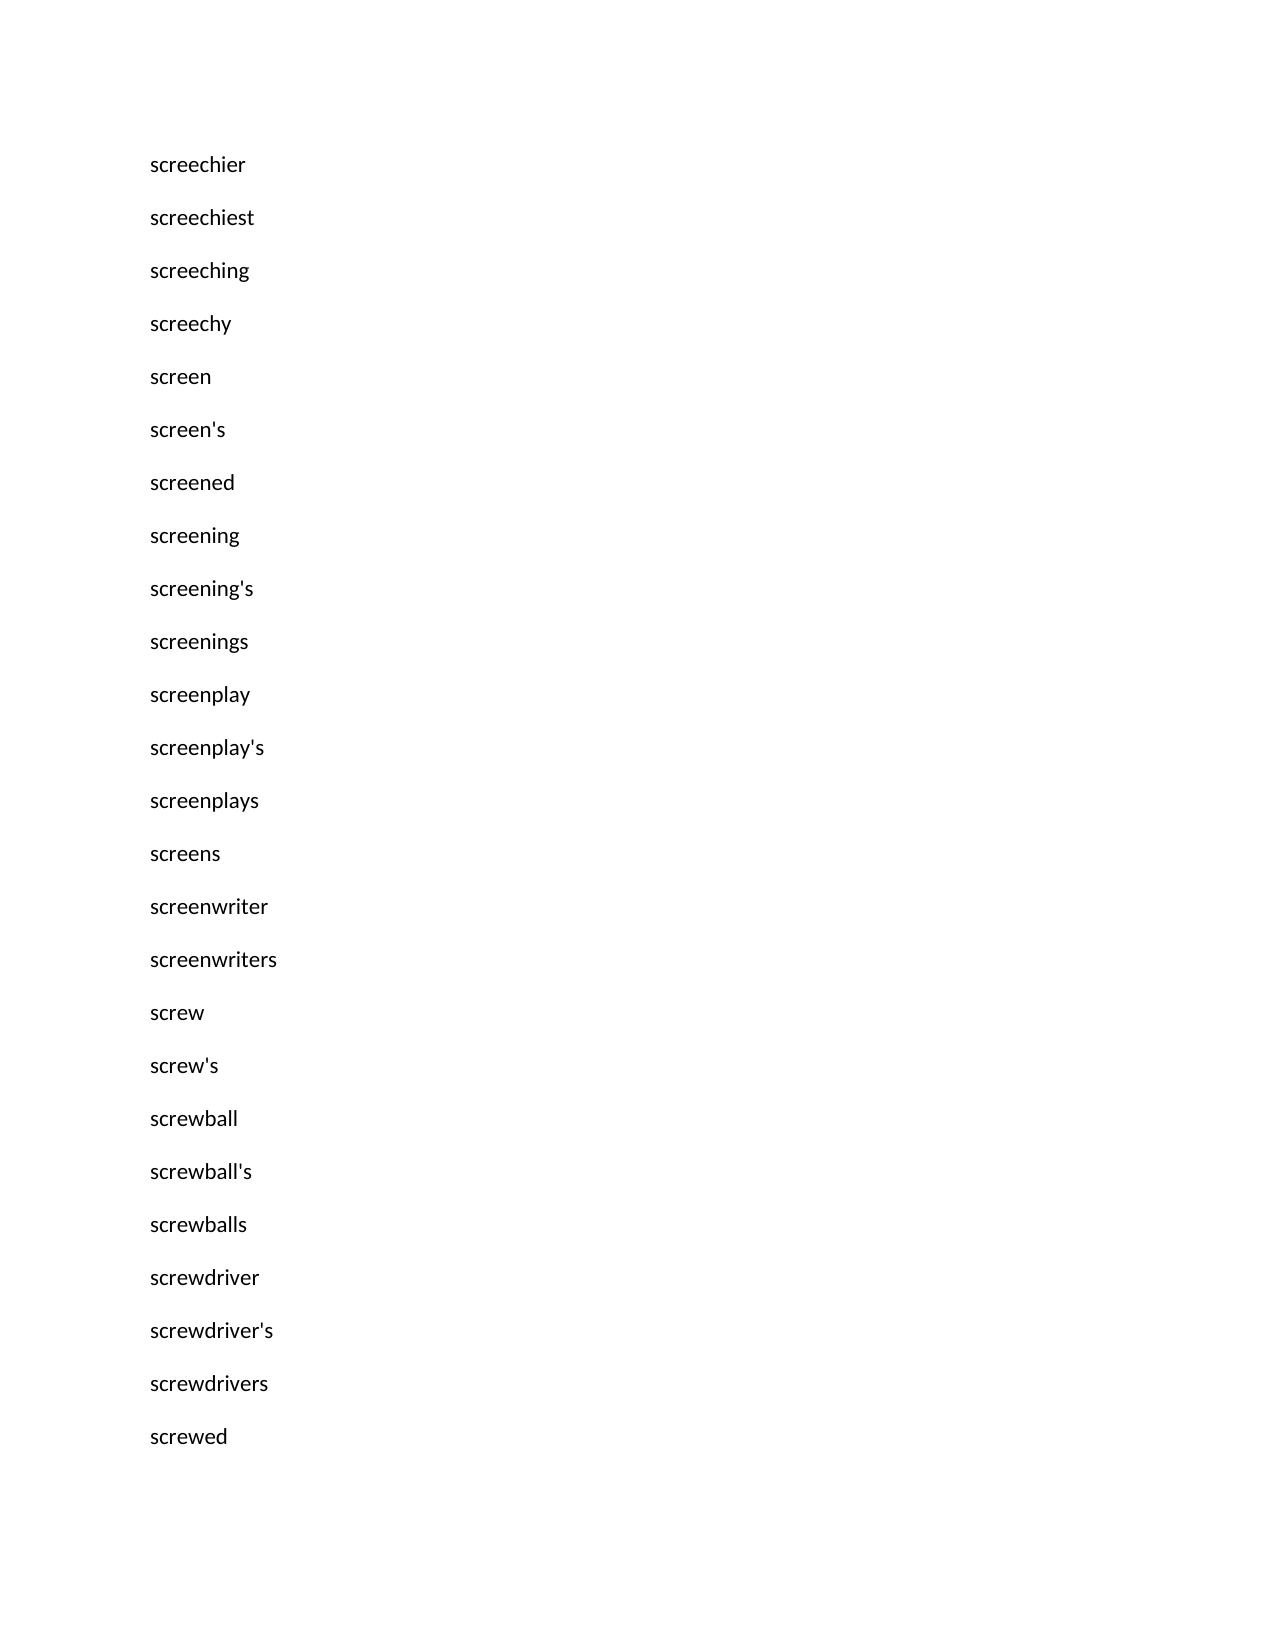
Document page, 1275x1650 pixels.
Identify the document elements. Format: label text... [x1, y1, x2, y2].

text screenings [150, 627, 1125, 655]
text screenplay's [150, 733, 1125, 761]
text screenwriter [150, 892, 1125, 920]
text screechier [150, 150, 1125, 178]
text screens [150, 839, 1125, 867]
text screwdriver [150, 1263, 1125, 1291]
text screenplay [150, 680, 1125, 708]
text screenwriters [150, 945, 1125, 973]
text screened [150, 468, 1125, 496]
text screwballs [150, 1210, 1125, 1238]
text screechiest [150, 203, 1125, 231]
text screening's [150, 574, 1125, 602]
text screwed [150, 1422, 1125, 1451]
text screw [150, 998, 1125, 1026]
text screen's [150, 415, 1125, 443]
text screening [150, 521, 1125, 549]
text screenplays [150, 786, 1125, 814]
text screwball [150, 1104, 1125, 1132]
text screechy [150, 309, 1125, 337]
text screen [150, 362, 1125, 390]
text screwball's [150, 1157, 1125, 1185]
text screwdriver's [150, 1316, 1125, 1344]
text screw's [150, 1051, 1125, 1079]
text screwdrivers [150, 1369, 1125, 1397]
text screeching [150, 256, 1125, 284]
